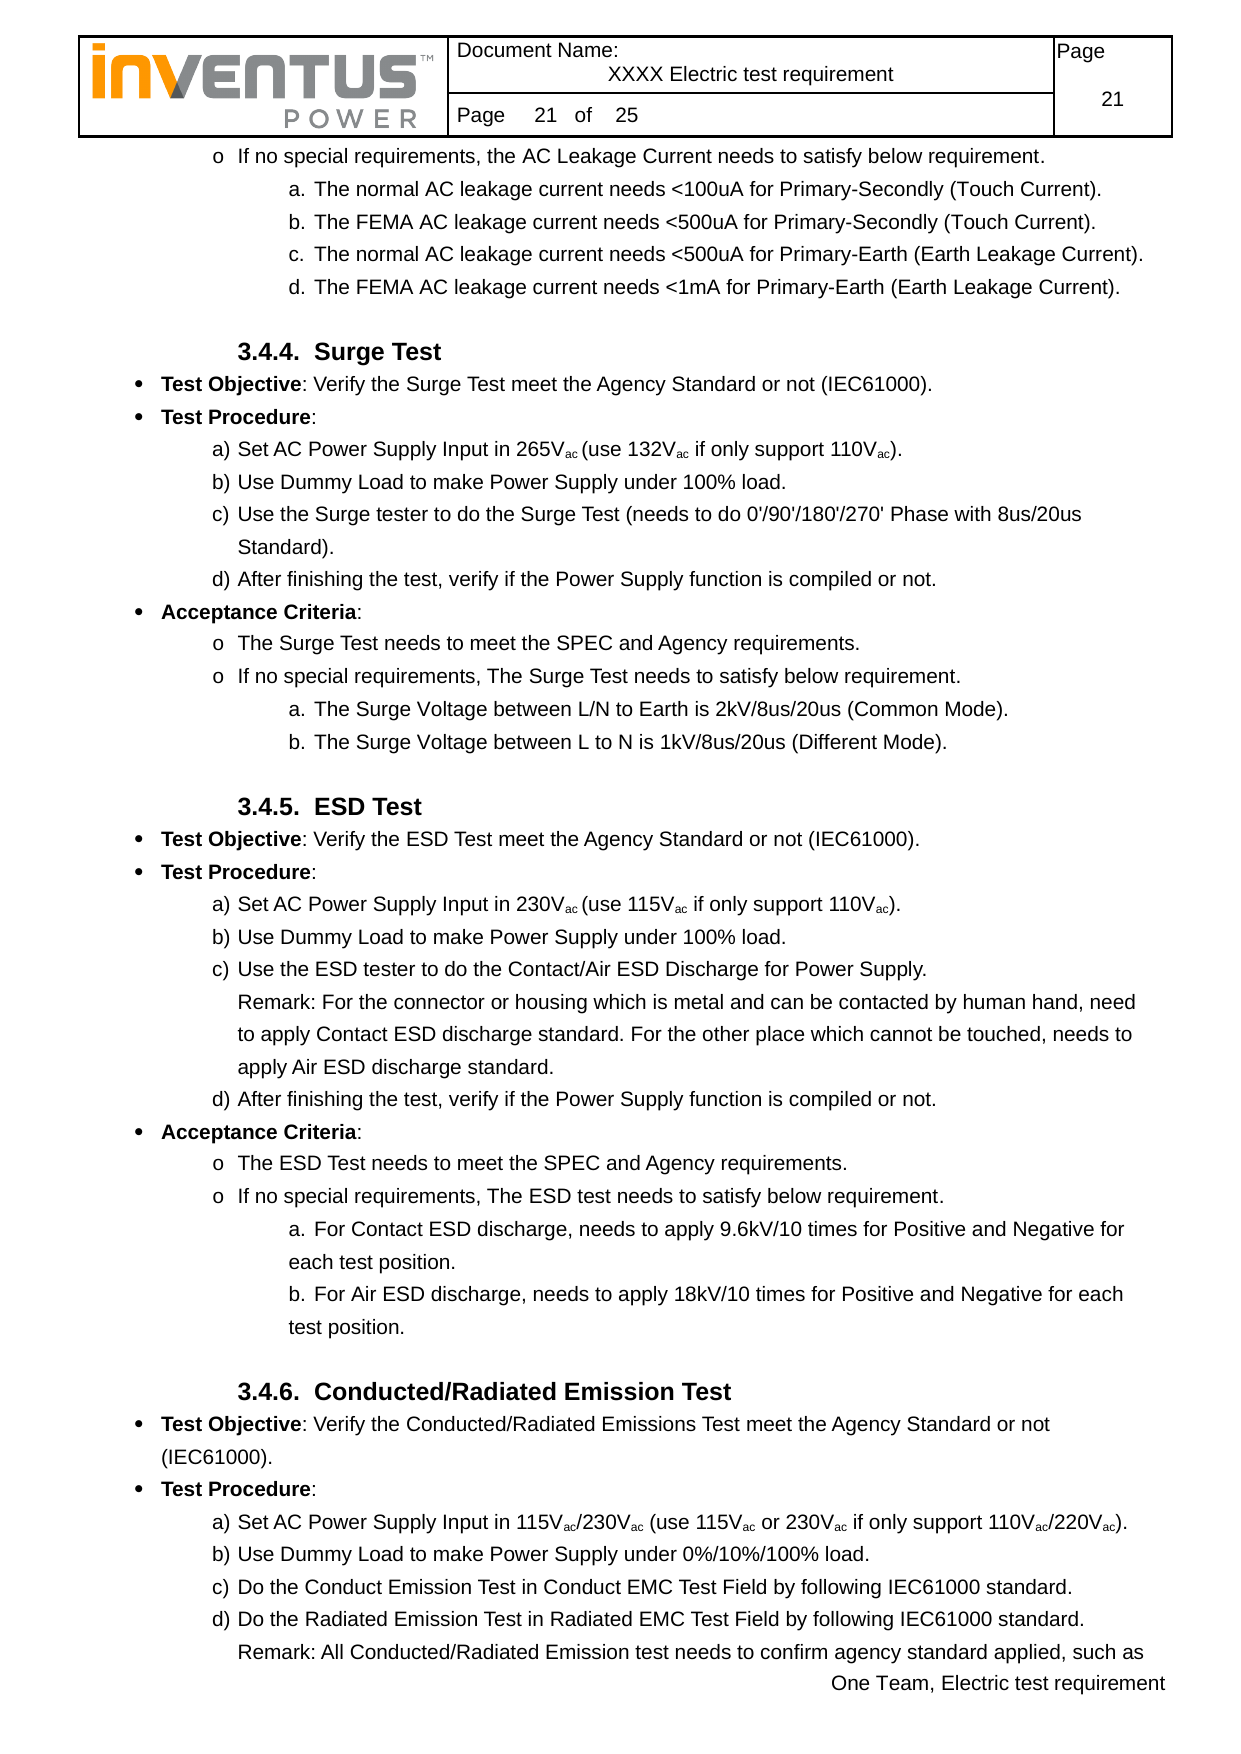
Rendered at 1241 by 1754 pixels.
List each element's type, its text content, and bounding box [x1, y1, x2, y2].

list Test Procedure: [122, 400, 1156, 433]
list For Air ESD discharge, needs to apply 18kV/10 times for Positive and Negative for each test position. [272, 1278, 1156, 1343]
text ESD Test [159, 790, 1156, 823]
list Test Objective: Verify the Surge Test meet the Agency Standard or not (IEC61000). [122, 368, 1156, 400]
list The FEMA AC leakage current needs <1mA for Primary-Earth (Earth Leakage Current). [272, 270, 1156, 303]
list The Surge Voltage between L to N is 1kV/8us/20us (Different Mode). [272, 725, 1156, 758]
list For Contact ESD discharge, needs to apply 9.6kV/10 times for Positive and Negative for each test position. [272, 1213, 1156, 1278]
list Use Dummy Load to make Power Supply under 100% load. [197, 465, 1156, 498]
text Surge Test [159, 335, 1156, 368]
list Set AC Power Supply Input in 115Vac/230Vac (use 115Vac or 230Vac if only support 110Vac/220Vac). [197, 1505, 1156, 1538]
list Set AC Power Supply Input in 265Vac (use 132Vac if only support 110Vac). [197, 433, 1156, 465]
list Do the Conduct Emission Test in Conduct EMC Test Field by following IEC61000 standard. [197, 1570, 1156, 1603]
list The FEMA AC leakage current needs <500uA for Primary-Secondly (Touch Current). [272, 205, 1156, 238]
list Test Procedure: [122, 855, 1156, 888]
list If no special requirements, the AC Leakage Current needs to satisfy below requirement. [197, 140, 1156, 173]
list If no special requirements, The Surge Test needs to satisfy below requirement. [197, 660, 1156, 693]
list The Surge Test needs to meet the SPEC and Agency requirements. [197, 628, 1156, 660]
list Test Objective: Verify the ESD Test meet the Agency Standard or not (IEC61000). [122, 823, 1156, 855]
list Use the ESD tester to do the Contact/Air ESD Discharge for Power Supply. [197, 953, 1156, 985]
list Do the Radiated Emission Test in Radiated EMC Test Field by following IEC61000 standard. [197, 1603, 1156, 1635]
list Use the Surge tester to do the Surge Test (needs to do 0'/90'/180'/270' Phase with 8us/20us Standard). [197, 498, 1156, 563]
list The ESD Test needs to meet the SPEC and Agency requirements. [197, 1148, 1156, 1180]
list Acceptance Criteria: [122, 595, 1156, 628]
list The normal AC leakage current needs <100uA for Primary-Secondly (Touch Current). [272, 173, 1156, 205]
list The Surge Voltage between L/N to Earth is 2kV/8us/20us (Common Mode). [272, 693, 1156, 725]
list After finishing the test, verify if the Power Supply function is compiled or not. [197, 1083, 1156, 1115]
list Use Dummy Load to make Power Supply under 0%/10%/100% load. [197, 1538, 1156, 1570]
picture [88, 40, 438, 133]
list Use Dummy Load to make Power Supply under 100% load. [197, 920, 1156, 953]
list The normal AC leakage current needs <500uA for Primary-Earth (Earth Leakage Current). [272, 238, 1156, 270]
list Test Procedure: [122, 1473, 1156, 1505]
list Set AC Power Supply Input in 230Vac (use 115Vac if only support 110Vac). [197, 888, 1156, 920]
text Remark: For the connector or housing which is metal and can be contacted by human hand, need to apply Contact ESD discharge standard. For the other place which cannot be touched, needs to apply Air ESD discharge standard. [234, 985, 1156, 1083]
text Conducted/Radiated Emission Test [159, 1375, 1156, 1408]
list After finishing the test, verify if the Power Supply function is compiled or not. [197, 563, 1156, 595]
list If no special requirements, The ESD test needs to satisfy below requirement. [197, 1180, 1156, 1213]
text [234, 1635, 1156, 1668]
list Acceptance Criteria: [122, 1115, 1156, 1148]
list Test Objective: Verify the Conducted/Radiated Emissions Test meet the Agency Standard or not (IEC61000). [122, 1408, 1156, 1473]
